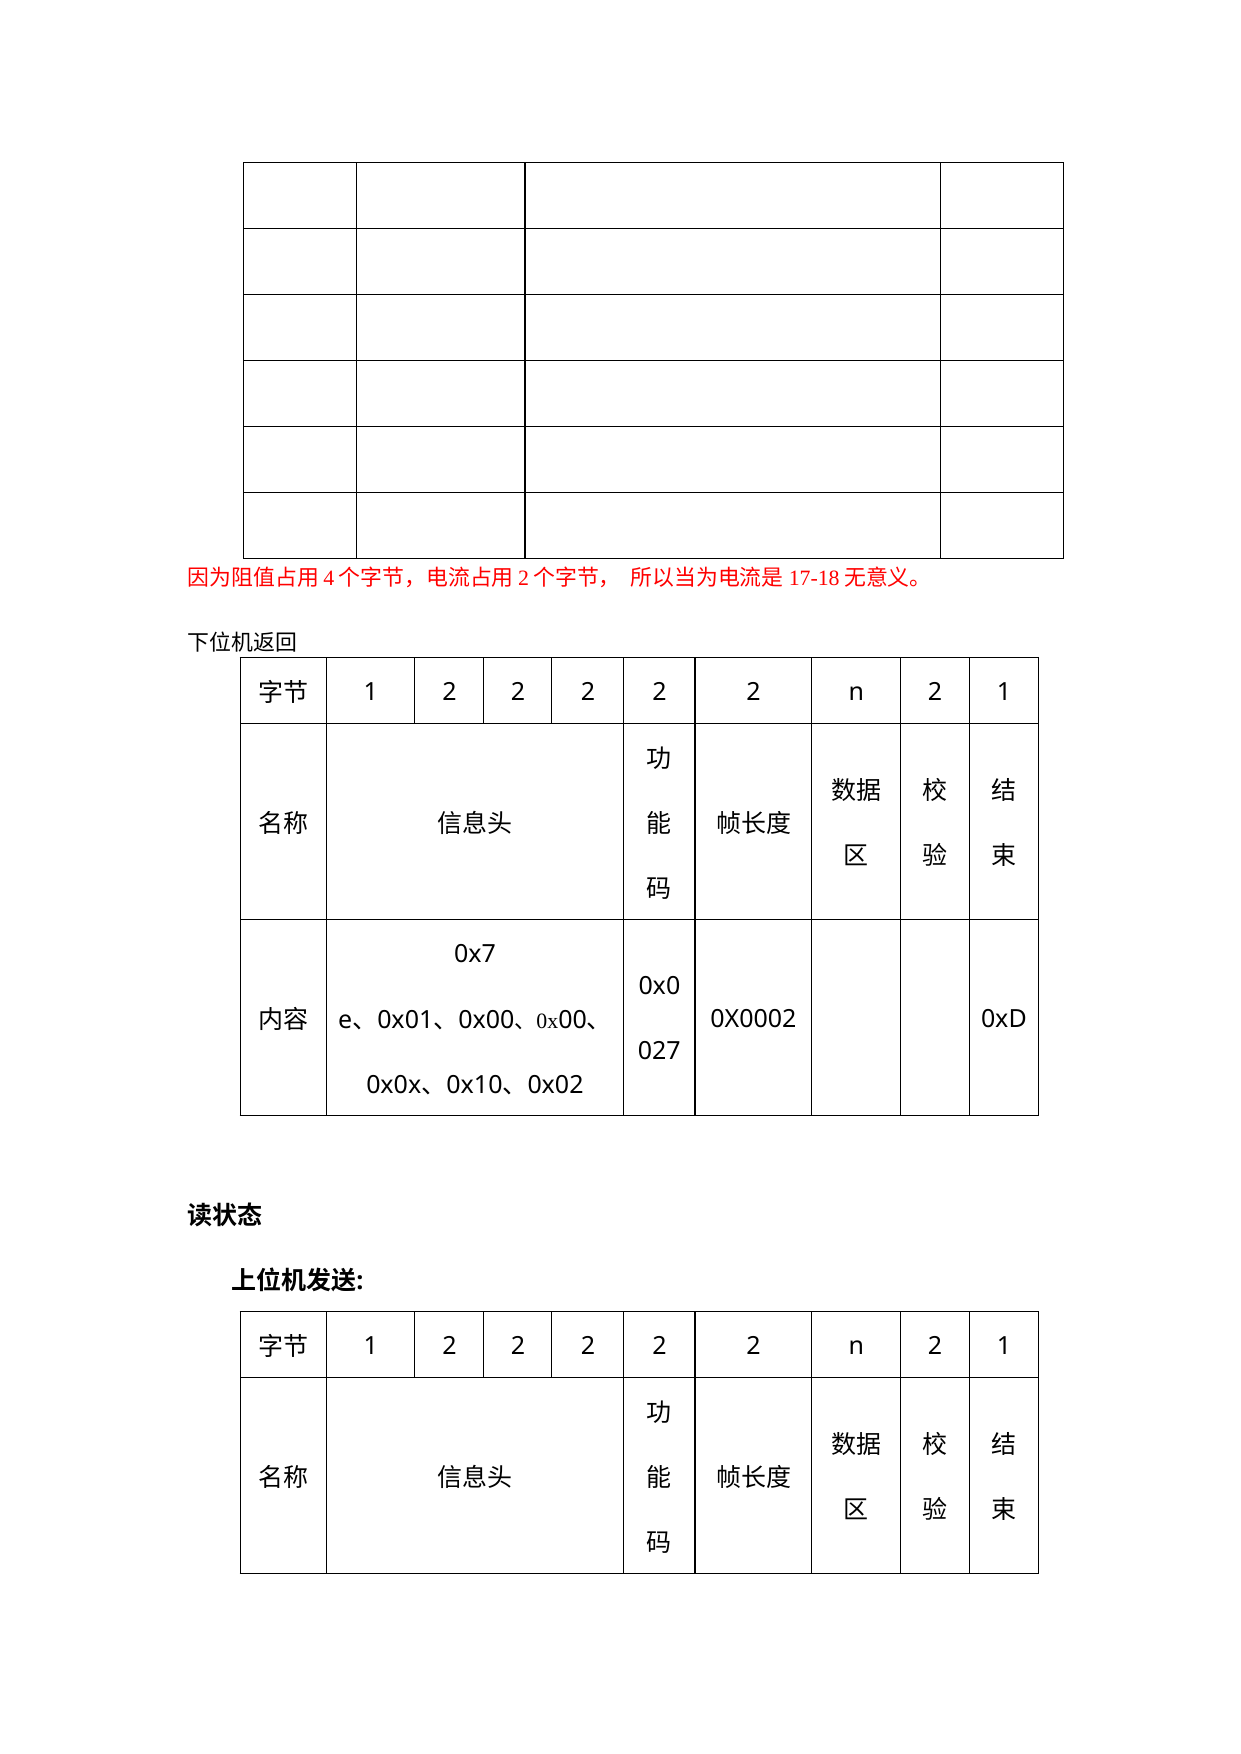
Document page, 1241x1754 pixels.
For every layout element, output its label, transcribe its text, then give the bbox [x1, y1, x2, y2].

table_cell 校验 [901, 724, 969, 919]
table_cell 结束 [970, 724, 1038, 919]
table_cell [941, 229, 1063, 294]
table_header 2 [415, 658, 483, 723]
table_cell [357, 493, 524, 558]
table_cell 信息头 [327, 1378, 623, 1573]
table_cell [526, 493, 940, 558]
table_cell [812, 920, 900, 1115]
table_cell 功能码 [624, 724, 694, 919]
table_cell [526, 427, 940, 492]
table_cell [357, 361, 524, 426]
table_cell [244, 427, 356, 492]
table_cell 数据区 [812, 1378, 900, 1573]
text 因为阻值占用4个字节，电流占用2个字节， 所以当为电流是 17-18无意义。 [187, 559, 1053, 592]
table_header 1 [327, 658, 414, 723]
table_cell [941, 163, 1063, 228]
table_header 2 [624, 658, 694, 723]
table_cell [941, 493, 1063, 558]
table_header n [812, 1312, 900, 1377]
table_cell [941, 427, 1063, 492]
table_cell 数据区 [812, 724, 900, 919]
table_cell [244, 163, 356, 228]
table_header 2 [552, 658, 623, 723]
table_header 2 [484, 1312, 551, 1377]
table_header 2 [415, 1312, 483, 1377]
table_cell [357, 427, 524, 492]
table_header 2 [696, 658, 811, 723]
table_cell 名称 [241, 724, 326, 919]
table_header 2 [484, 658, 551, 723]
table_cell 0X0002 [696, 920, 811, 1115]
table_cell [526, 361, 940, 426]
table_cell 0xD [970, 920, 1038, 1115]
table_cell 校验 [901, 1378, 969, 1573]
text 下位机返回 [187, 624, 1053, 657]
table_cell 结束 [970, 1378, 1038, 1573]
table_cell 功能码 [624, 1378, 694, 1573]
table_cell [526, 163, 940, 228]
table_header 2 [624, 1312, 694, 1377]
table_header 1 [970, 658, 1038, 723]
table_cell [357, 295, 524, 360]
table_cell [244, 493, 356, 558]
table_header 2 [552, 1312, 623, 1377]
table_cell [526, 229, 940, 294]
table_cell 信息头 [327, 724, 623, 919]
text 上位机发送: [187, 1246, 1053, 1311]
table_cell [357, 163, 524, 228]
table_header 字节 [241, 658, 326, 723]
table_header 2 [901, 1312, 969, 1377]
table_header 1 [327, 1312, 414, 1377]
table_cell [941, 295, 1063, 360]
table_cell [526, 295, 940, 360]
text 读状态 [187, 1181, 1053, 1246]
table_header n [812, 658, 900, 723]
table_header 1 [970, 1312, 1038, 1377]
table_header 字节 [241, 1312, 326, 1377]
table_cell 帧长度 [696, 1378, 811, 1573]
table_cell [941, 361, 1063, 426]
table_cell [901, 920, 969, 1115]
table_cell 内容 [241, 920, 326, 1115]
table_cell [244, 361, 356, 426]
table_cell 帧长度 [696, 724, 811, 919]
table_cell 0x0027 [624, 920, 694, 1115]
table_cell [357, 229, 524, 294]
table_cell [244, 295, 356, 360]
table_cell 0x7e、0x01、0x00、0x00、0x0x、0x10、0x02 [327, 920, 623, 1115]
table_header 2 [901, 658, 969, 723]
table_cell 名称 [241, 1378, 326, 1573]
table_cell [244, 229, 356, 294]
table_header 2 [696, 1312, 811, 1377]
